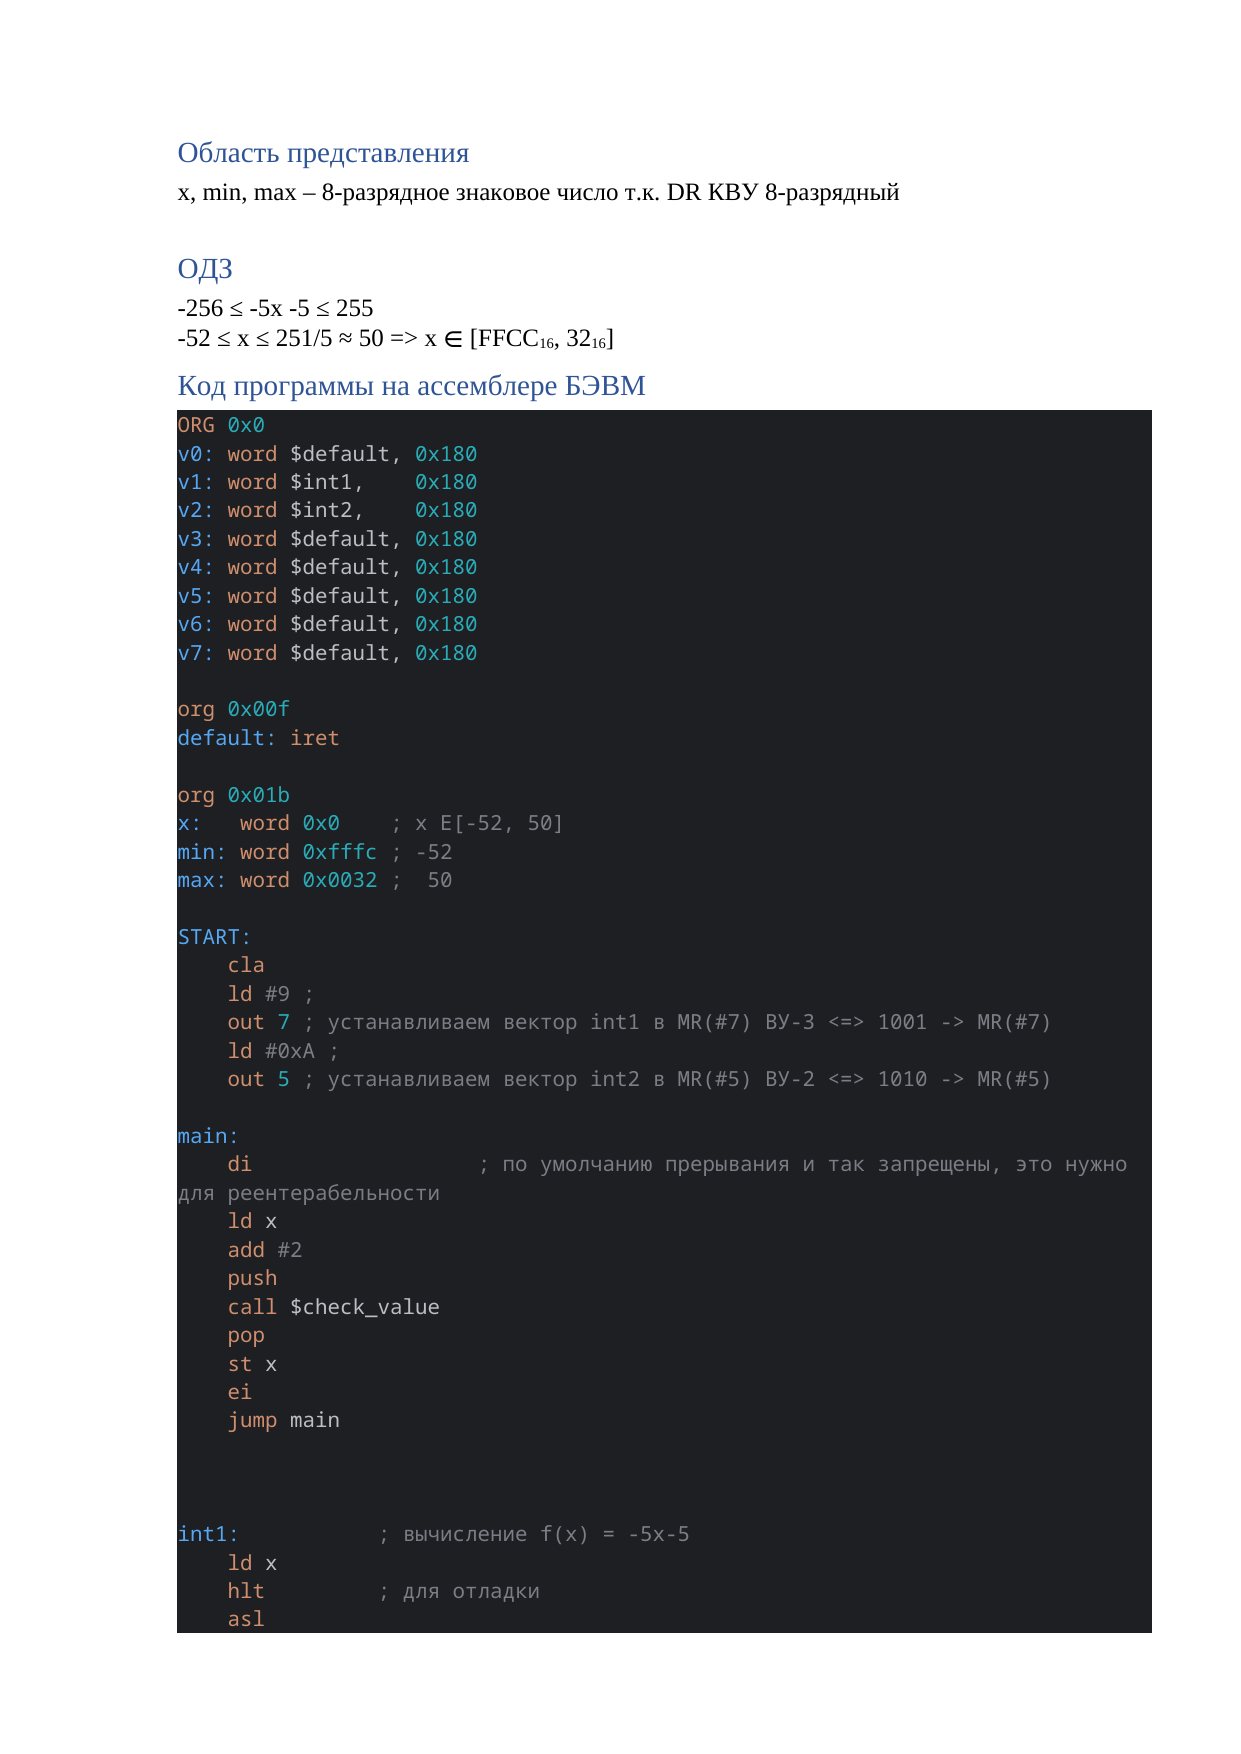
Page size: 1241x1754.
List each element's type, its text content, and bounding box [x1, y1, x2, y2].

text -52 ≤ x ≤ 251/5 ≈ 50 => x ∈ [FFCC16, 3216] [177, 321, 1152, 352]
subtitle Код программы на ассемблере БЭВМ [177, 368, 1152, 402]
subtitle ОДЗ [177, 251, 1152, 284]
text x, min, max – 8-разрядное знаковое число т.к. DR КВУ 8-разрядный [177, 177, 1152, 205]
text -256 ≤ -5x -5 ≤ 255 [177, 293, 1152, 321]
subtitle Область представления [177, 135, 1152, 168]
